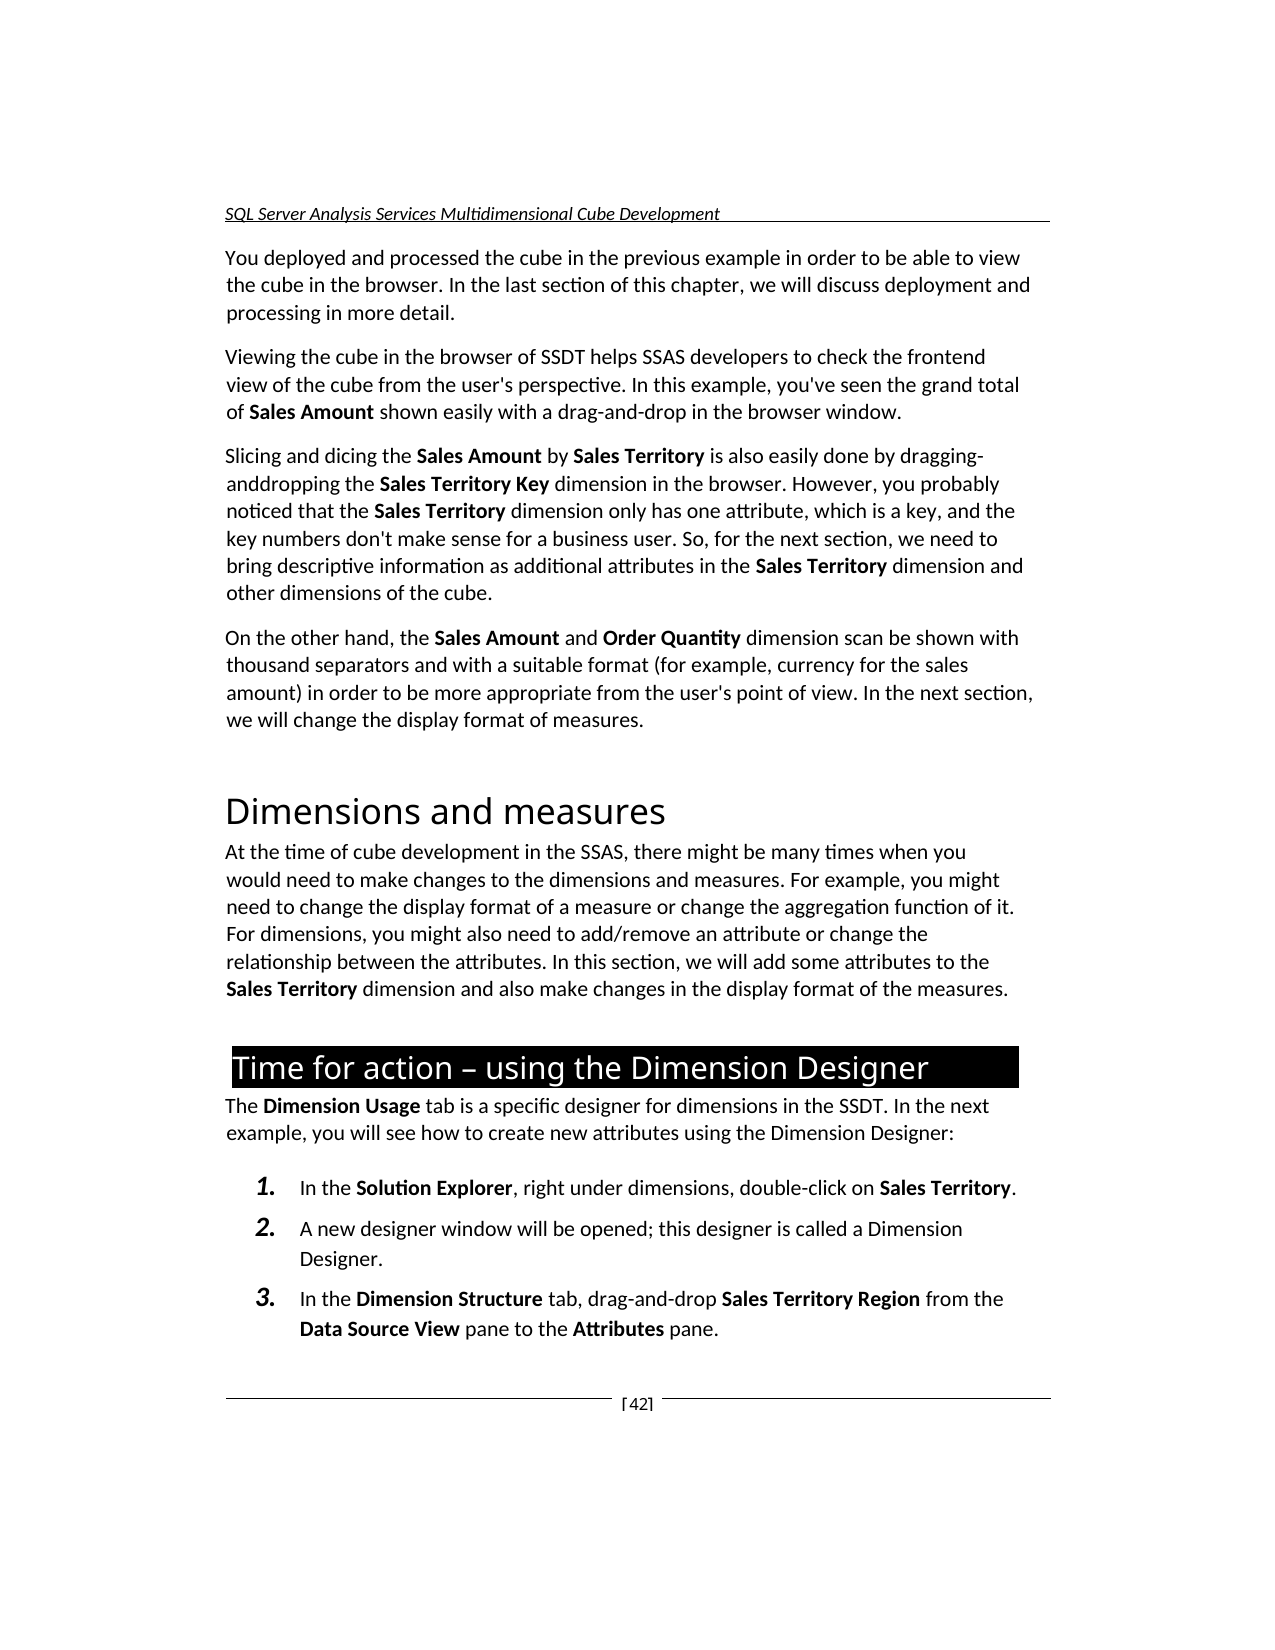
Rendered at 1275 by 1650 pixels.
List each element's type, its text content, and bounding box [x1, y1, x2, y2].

text On the other hand, the Sales Amount and Order Quantity dimension scan be shown with thousand separators and with a suitable format (for example, currency for the sales amount) in order to be more appropriate from the user's point of view. In the next section, we will change the display format of measures. [225, 624, 1048, 733]
text Slicing and dicing the Sales Amount by Sales Territory is also easily done by dragging-anddropping the Sales Territory Key dimension in the browser. However, you probably noticed that the Sales Territory dimension only has one attribute, which is a key, and the key numbers don't make sense for a business user. So, for the next section, we need to bring descriptive information as additional attributes in the Sales Territory dimension and other dimensions of the cube. [225, 443, 1048, 606]
text Viewing the cube in the browser of SSDT helps SSAS developers to check the frontend view of the cube from the user's perspective. In this example, you've seen the grand total of Sales Amount shown easily with a drag-and-drop in the browser window. [225, 343, 1034, 425]
text At the time of cube development in the SSAS, there might be many times when you would need to make changes to the dimensions and measures. For example, you might need to change the display format of a measure or change the aggregation function of it. For dimensions, you might also need to add/remove an attribute or change the relationship between the attributes. In this section, we will add some attributes to the Sales Territory dimension and also make changes in the display format of the measures. [225, 838, 1024, 1002]
subtitle Dimensions and measures [224, 786, 1019, 834]
text You deployed and processed the cube in the previous example in order to be able to view the cube in the browser. In the last section of this chapter, we will discuss deployment and processing in more detail. [225, 244, 1048, 326]
list A new designer window will be opened; this designer is called a Dimension Designer. [254, 1209, 1048, 1272]
text The Dimension Usage tab is a specific designer for dimensions in the SSDT. In the next example, you will see how to create new attributes using the Dimension Designer: [225, 1092, 1048, 1146]
list In the Solution Explorer, right under dimensions, double-click on Sales Territory. [254, 1168, 1048, 1202]
subtitle Time for action – using the Dimension Designer [232, 1046, 1019, 1088]
list In the Dimension Structure tab, drag-and-drop Sales Territory Region from the Data Source View pane to the Attributes pane. [254, 1279, 1048, 1341]
